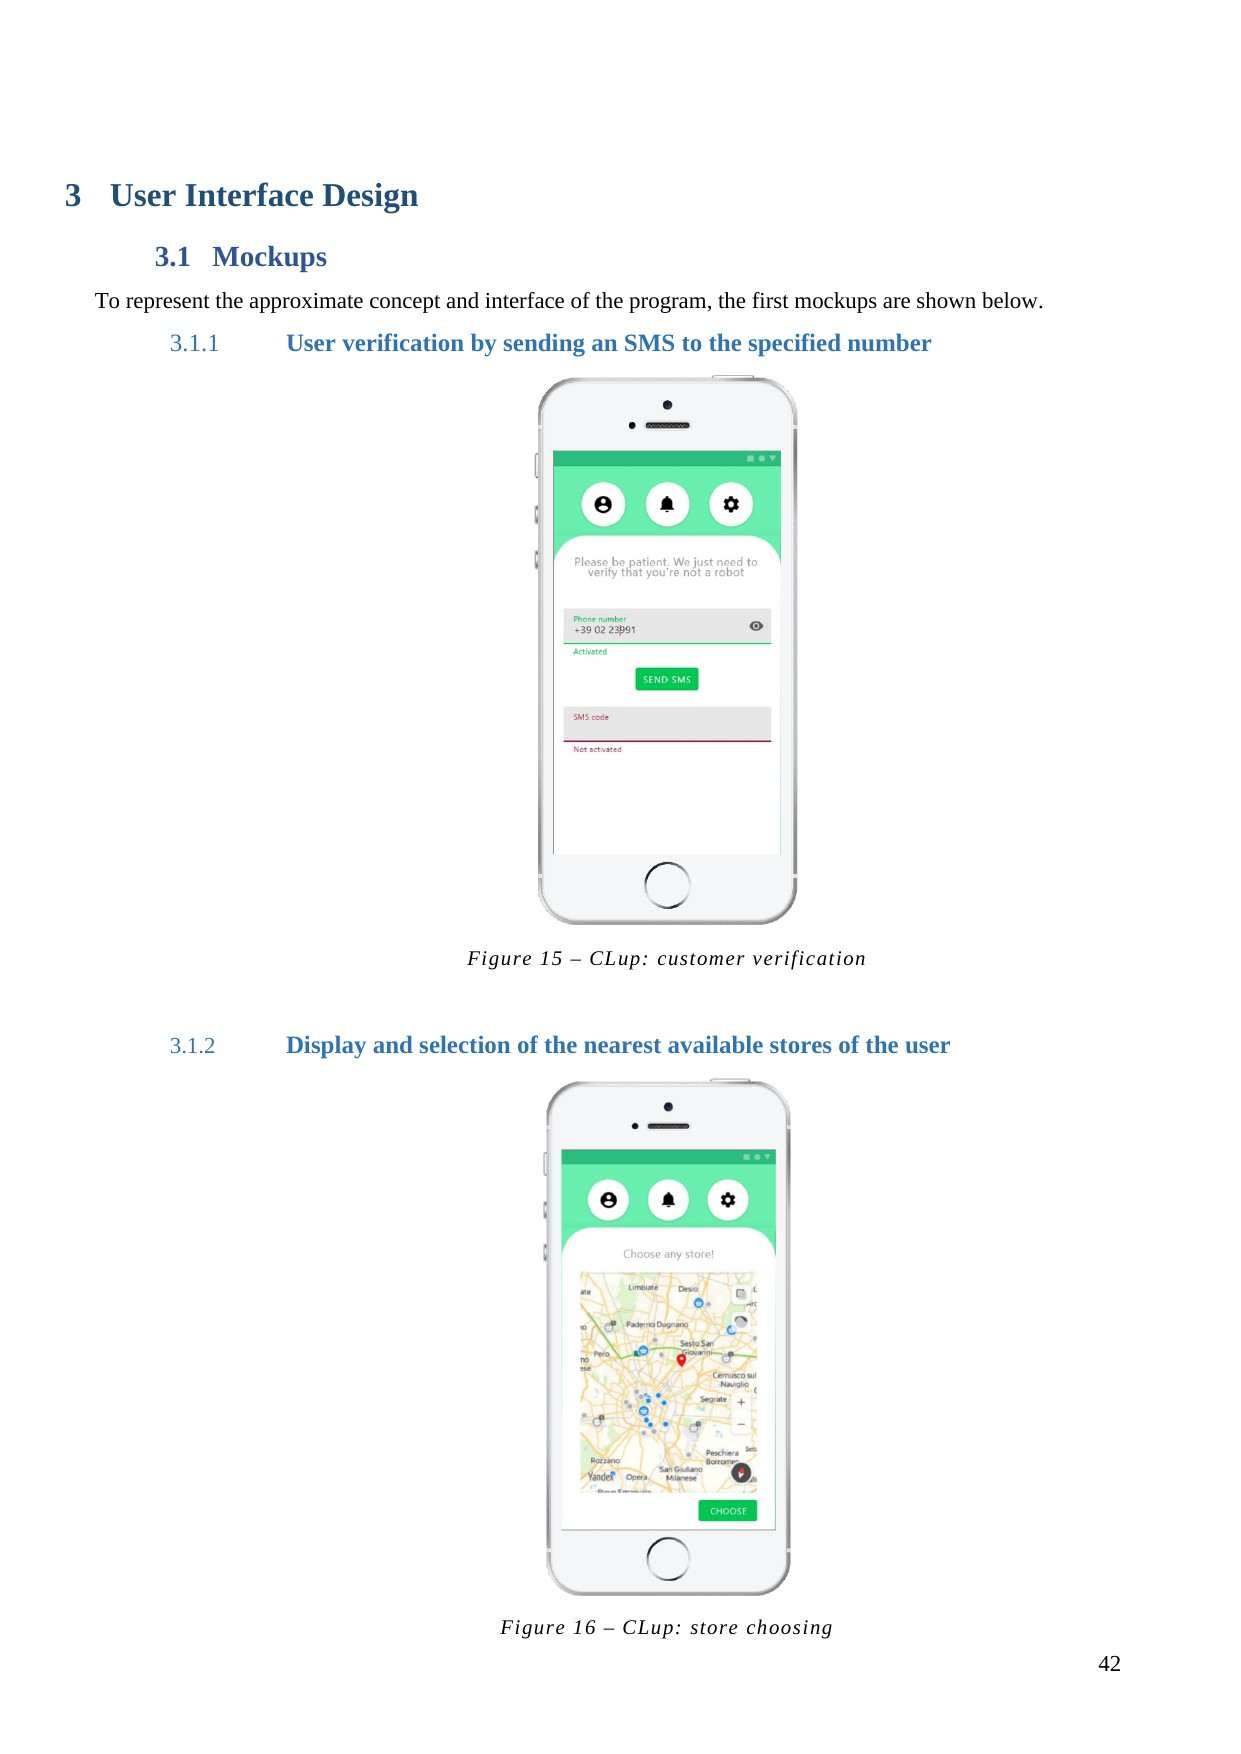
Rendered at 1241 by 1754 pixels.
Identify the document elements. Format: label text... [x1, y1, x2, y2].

subtitle Mockups [124, 239, 1240, 272]
subtitle User verification by sending an SMS to the specified number [139, 328, 1240, 357]
subtitle Figure 15 – CLup: customer verification [64, 946, 1240, 970]
subtitle Figure 16 – CLup: store choosing [64, 1615, 1240, 1639]
subtitle User Interface Design [64, 175, 1240, 214]
subtitle Display and selection of the nearest available stores of the user [139, 1030, 1240, 1059]
picture [538, 1073, 796, 1602]
picture [531, 371, 804, 933]
text To represent the approximate concept and interface of the program, the first mockups are shown below. [64, 287, 1240, 314]
